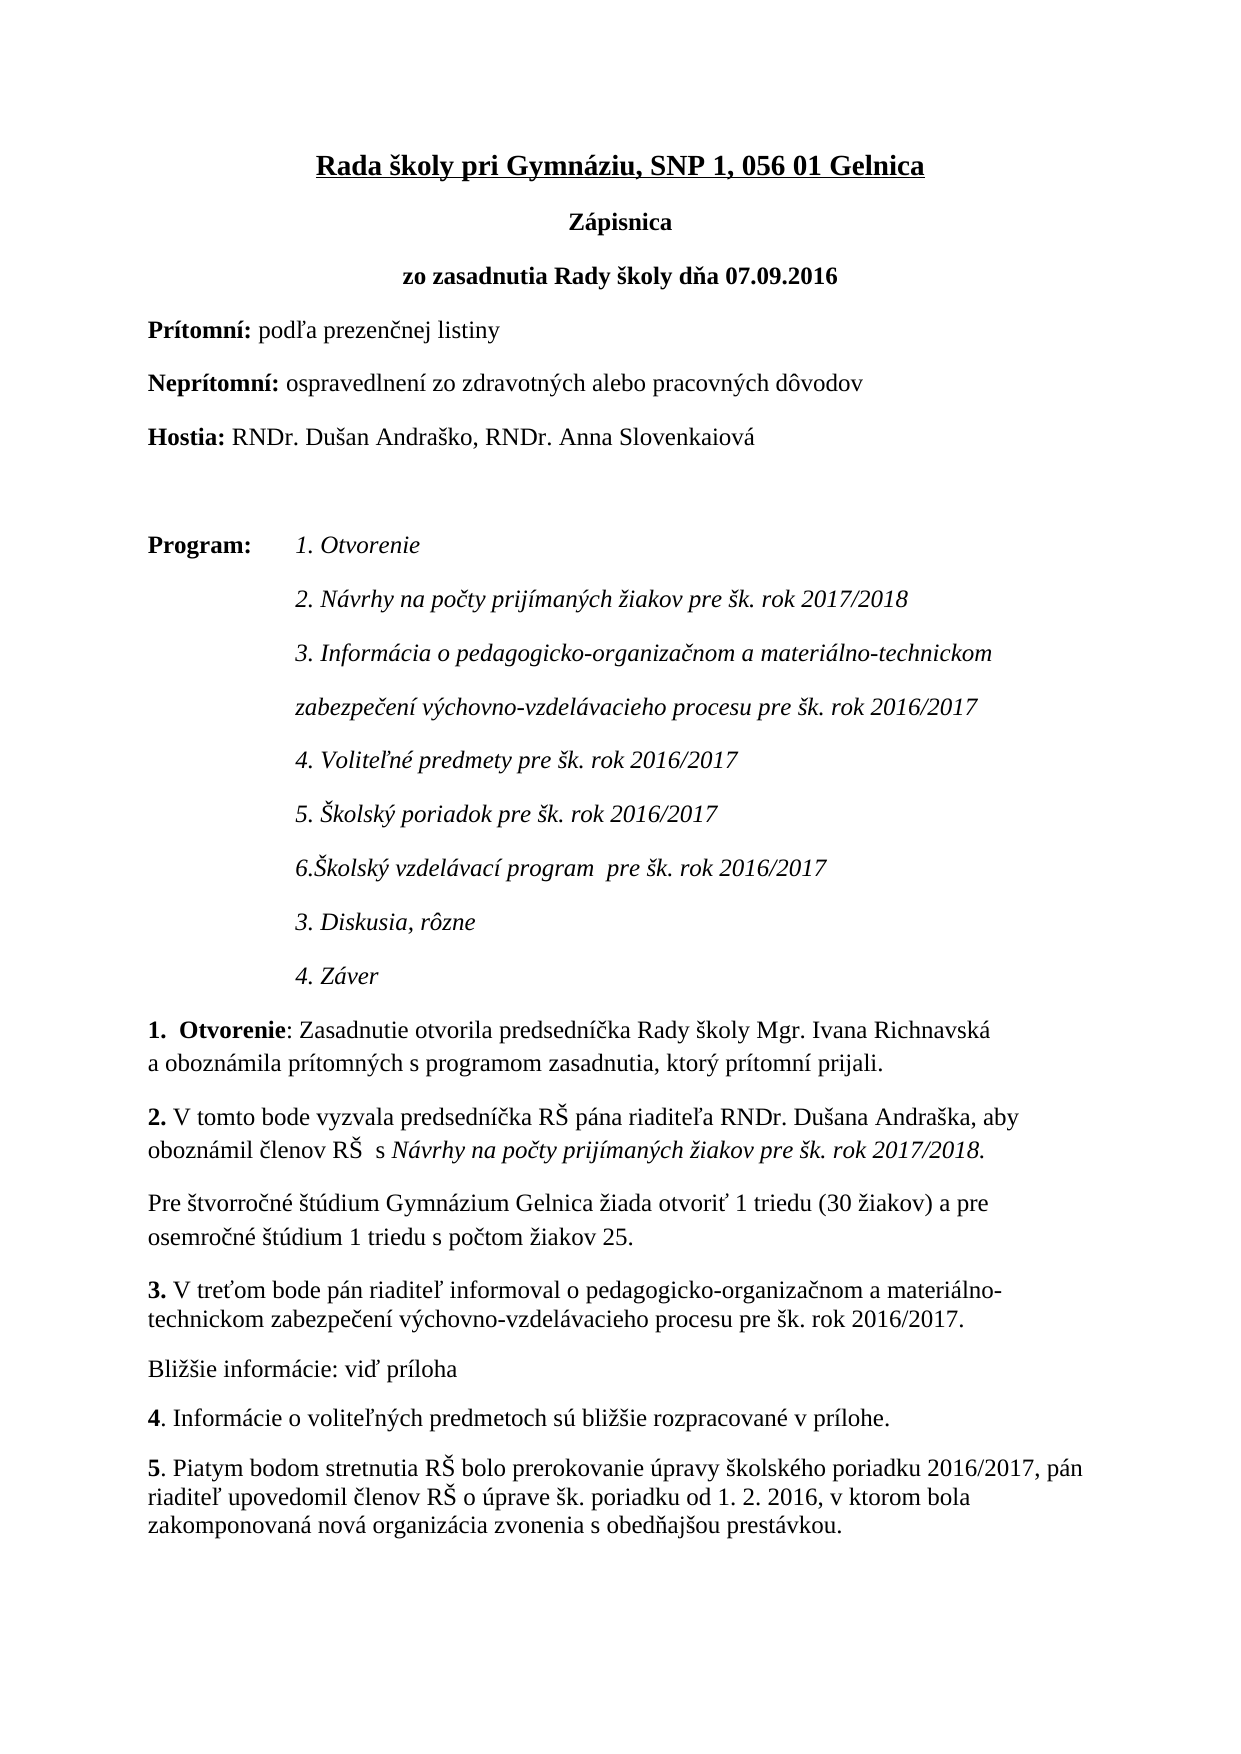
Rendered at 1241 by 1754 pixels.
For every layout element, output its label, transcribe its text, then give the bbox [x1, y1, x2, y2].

text 3. Informácia o pedagogicko-organizačnom a materiálno-technickom [148, 638, 1093, 667]
text 6.Školský vzdelávací program pre šk. rok 2016/2017 [221, 853, 1093, 882]
text zo zasadnutia Rady školy dňa 07.09.2016 [148, 261, 1093, 289]
text 3. V treťom bode pán riaditeľ informoval o pedagogicko-organizačnom a materiálno-technickom zabezpečení výchovno-vzdelávacieho procesu pre šk. rok 2016/2017. [148, 1275, 1093, 1333]
text Bližšie informácie: viď príloha [148, 1354, 1093, 1382]
text 5. Školský poriadok pre šk. rok 2016/2017 [221, 799, 1093, 828]
text 2. Návrhy na počty prijímaných žiakov pre šk. rok 2017/2018 [148, 584, 1093, 613]
text Program: 1. Otvorenie [148, 530, 1093, 559]
text zabezpečení výchovno-vzdelávacieho procesu pre šk. rok 2016/2017 [221, 692, 1093, 720]
text Prítomní: podľa prezenčnej listiny [148, 315, 1093, 343]
text Pre štvorročné štúdium Gymnázium Gelnica žiada otvoriť 1 triedu (30 žiakov) a pre osemročné štúdium 1 triedu s počtom žiakov 25. [148, 1188, 1093, 1250]
text 3. Diskusia, rôzne [295, 907, 1093, 936]
text 4. Voliteľné predmety pre šk. rok 2016/2017 [221, 746, 1093, 774]
text 4. Informácie o voliteľných predmetoch sú bližšie rozpracované v prílohe. [148, 1403, 1093, 1432]
text 1. Otvorenie: Zasadnutie otvorila predsedníčka Rady školy Mgr. Ivana Richnavská a oboznámila prítomných s programom zasadnutia, ktorý prítomní prijali. [148, 1015, 1093, 1077]
text Zápisnica [148, 207, 1093, 236]
text 2. V tomto bode vyzvala predsedníčka RŠ pána riaditeľa RNDr. Dušana Andraška, aby oboznámil členov RŠ s Návrhy na počty prijímaných žiakov pre šk. rok 2017/2018. [148, 1102, 1093, 1163]
text Rada školy pri Gymnáziu, SNP 1, 056 01 Gelnica [148, 148, 1093, 181]
text 5. Piatym bodom stretnutia RŠ bolo prerokovanie úpravy školského poriadku 2016/2017, pán riaditeľ upovedomil členov RŠ o úprave šk. poriadku od 1. 2. 2016, v ktorom bola zakomponovaná nová organizácia zvonenia s obedňajšou prestávkou. [148, 1453, 1093, 1539]
text 4. Záver [295, 961, 1093, 990]
text Neprítomní: ospravedlnení zo zdravotných alebo pracovných dôvodov [148, 368, 1093, 397]
text Hostia: RNDr. Dušan Andraško, RNDr. Anna Slovenkaiová [148, 422, 1093, 451]
